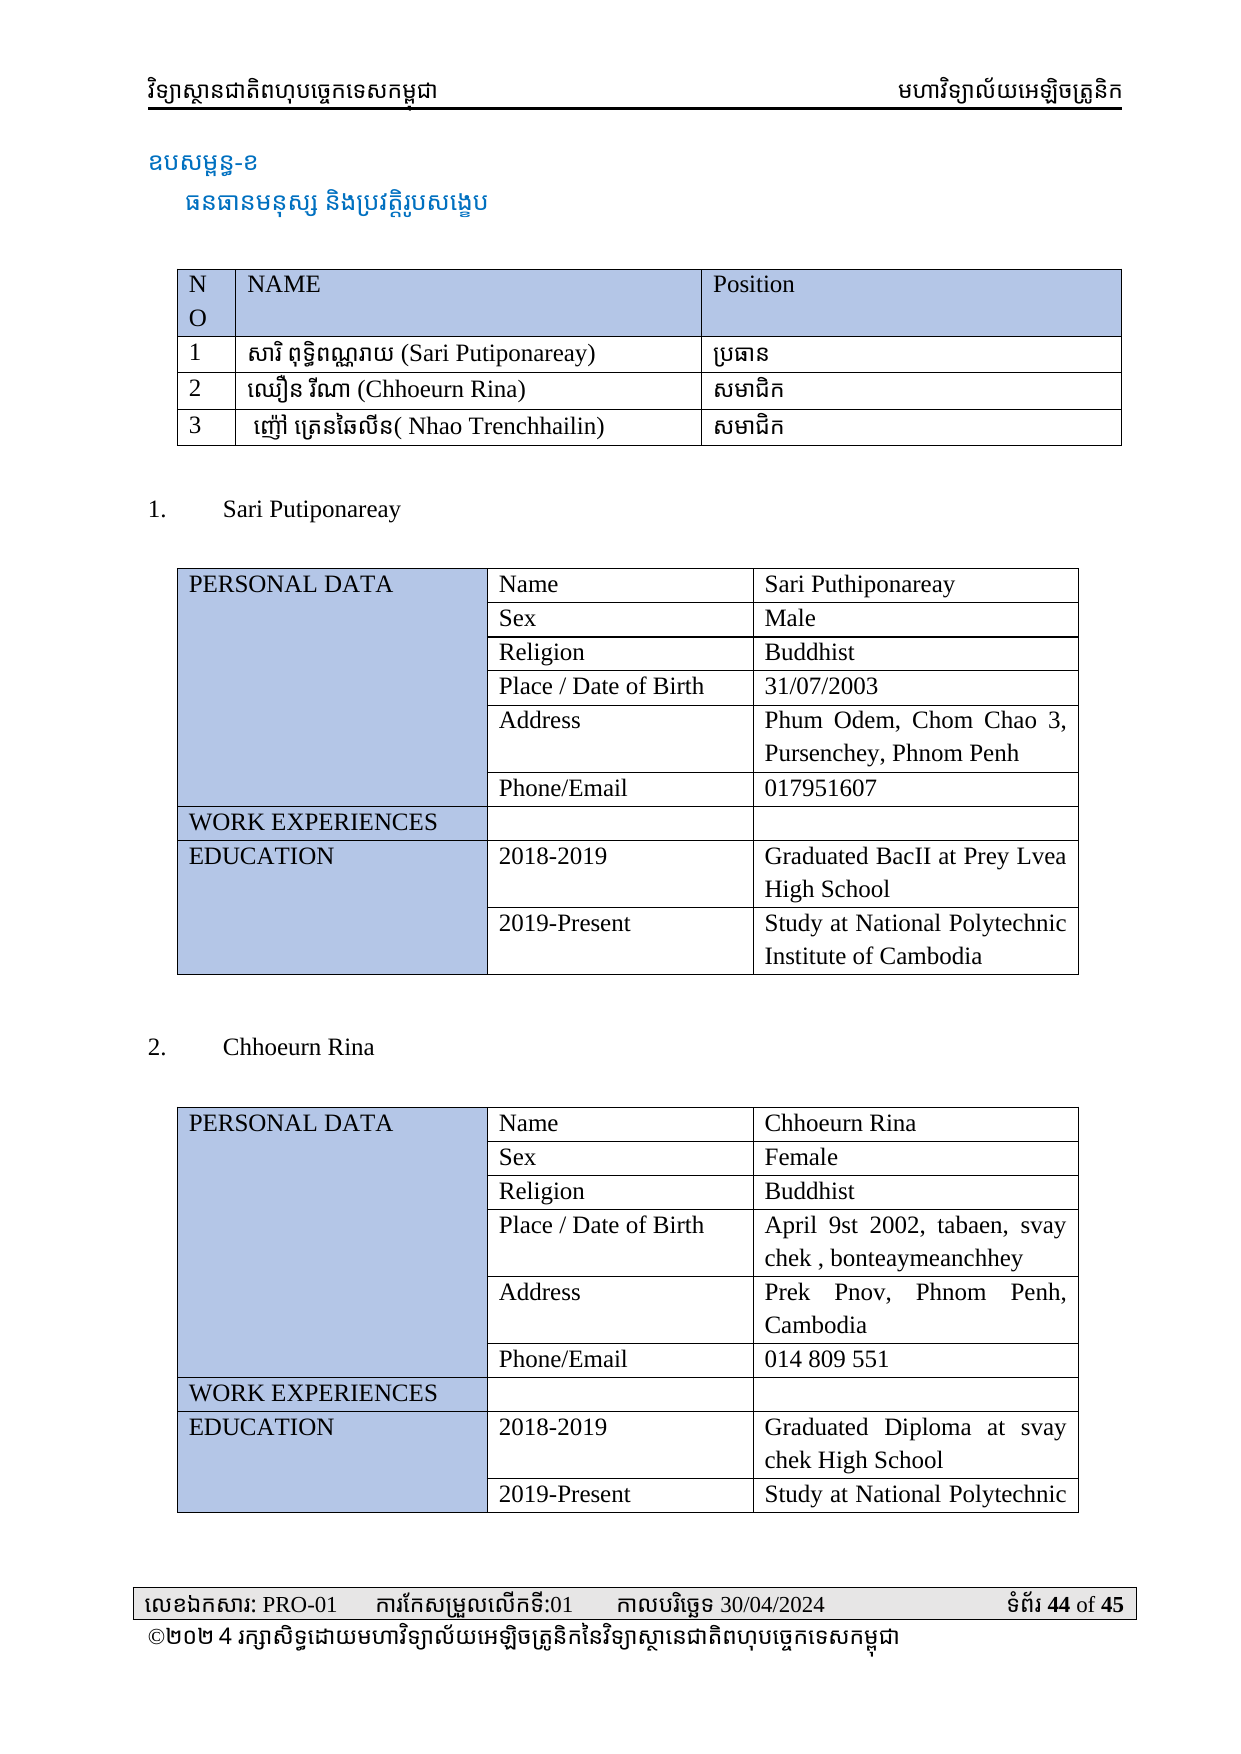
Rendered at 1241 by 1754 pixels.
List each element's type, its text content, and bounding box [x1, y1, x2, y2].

table_cell Religion [488, 1176, 753, 1209]
table_cell 2018-2019 [488, 1412, 753, 1478]
table_cell [754, 1378, 1078, 1411]
table_header Chhoeurn Rina [754, 1108, 1078, 1141]
list Chhoeurn Rina [133, 1032, 1122, 1061]
table_cell 017951607 [754, 773, 1078, 806]
table_cell ប្រធាន [702, 337, 1121, 372]
table_cell សមាជិក [702, 373, 1121, 409]
table_cell WORK EXPERIENCES [178, 807, 487, 840]
table_cell Sex [488, 1142, 753, 1175]
table_cell Address [488, 1277, 753, 1343]
table_cell សារិ ពុទ្ធិពណ្ណរាយ (Sari Putiponareay) [236, 337, 701, 372]
table_cell Phone/Email [488, 773, 753, 806]
table_cell Graduated Diploma at svay chek High School [754, 1412, 1078, 1478]
table_cell 2019-Present [488, 908, 753, 974]
table_header NAME [236, 270, 701, 336]
subtitle ធនធានមនុស្ស និងប្រវត្តិរូបសង្ខេប [185, 184, 1122, 218]
table_cell Prek Pnov, Phnom Penh, Cambodia [754, 1277, 1078, 1343]
table_header Name [488, 1108, 753, 1141]
table_cell Female [754, 1142, 1078, 1175]
table_cell Male [754, 603, 1078, 636]
table_cell Sex [488, 603, 753, 636]
table_cell Place / Date of Birth [488, 1210, 753, 1276]
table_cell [754, 1479, 1078, 1512]
table_cell Buddhist [754, 1176, 1078, 1209]
table_header PERSONAL DATA [178, 569, 487, 806]
table_cell Study at National Polytechnic Institute of Cambodia [754, 908, 1078, 974]
table_cell 3 [178, 410, 235, 445]
table_cell [488, 1378, 753, 1411]
table_cell 014 809 551 [754, 1344, 1078, 1377]
table_cell Religion [488, 638, 753, 670]
subtitle ឧបសម្ពន្ធ-ខ [148, 143, 1122, 177]
table_cell 2018-2019 [488, 841, 753, 907]
table_cell 2019-Present [488, 1479, 753, 1512]
table_cell EDUCATION [178, 841, 487, 974]
table_cell Address [488, 706, 753, 772]
table_cell Buddhist [754, 638, 1078, 670]
table_cell Graduated BacII at Prey Lvea High School [754, 841, 1078, 907]
table_header Position [702, 270, 1121, 336]
table_header PERSONAL DATA [178, 1108, 487, 1377]
table_cell សមាជិក [702, 410, 1121, 445]
table_cell Place / Date of Birth [488, 671, 753, 704]
table_cell Phone/Email [488, 1344, 753, 1377]
table_cell [754, 807, 1078, 840]
table_cell April 9st 2002, tabaen, svay chek , bonteaymeanchhey [754, 1210, 1078, 1276]
table_cell EDUCATION [178, 1412, 487, 1512]
table_cell Phum Odem, Chom Chao 3, Pursenchey, Phnom Penh [754, 706, 1078, 772]
table_header NO [178, 270, 235, 336]
list Sari Putiponareay [133, 494, 1122, 523]
table_cell 31/07/2003 [754, 671, 1078, 704]
table_header Name [488, 569, 753, 602]
table_header Sari Puthiponareay [754, 569, 1078, 602]
table_cell 1 [178, 337, 235, 372]
table_cell ញ៉ៅ ត្រេនឆៃលីន( Nhao Trenchhailin) [236, 410, 701, 445]
table_cell WORK EXPERIENCES [178, 1378, 487, 1411]
table_cell 2 [178, 373, 235, 409]
table_cell ឈឿន រីណា (Chhoeurn Rina) [236, 373, 701, 409]
table_cell [488, 807, 753, 840]
